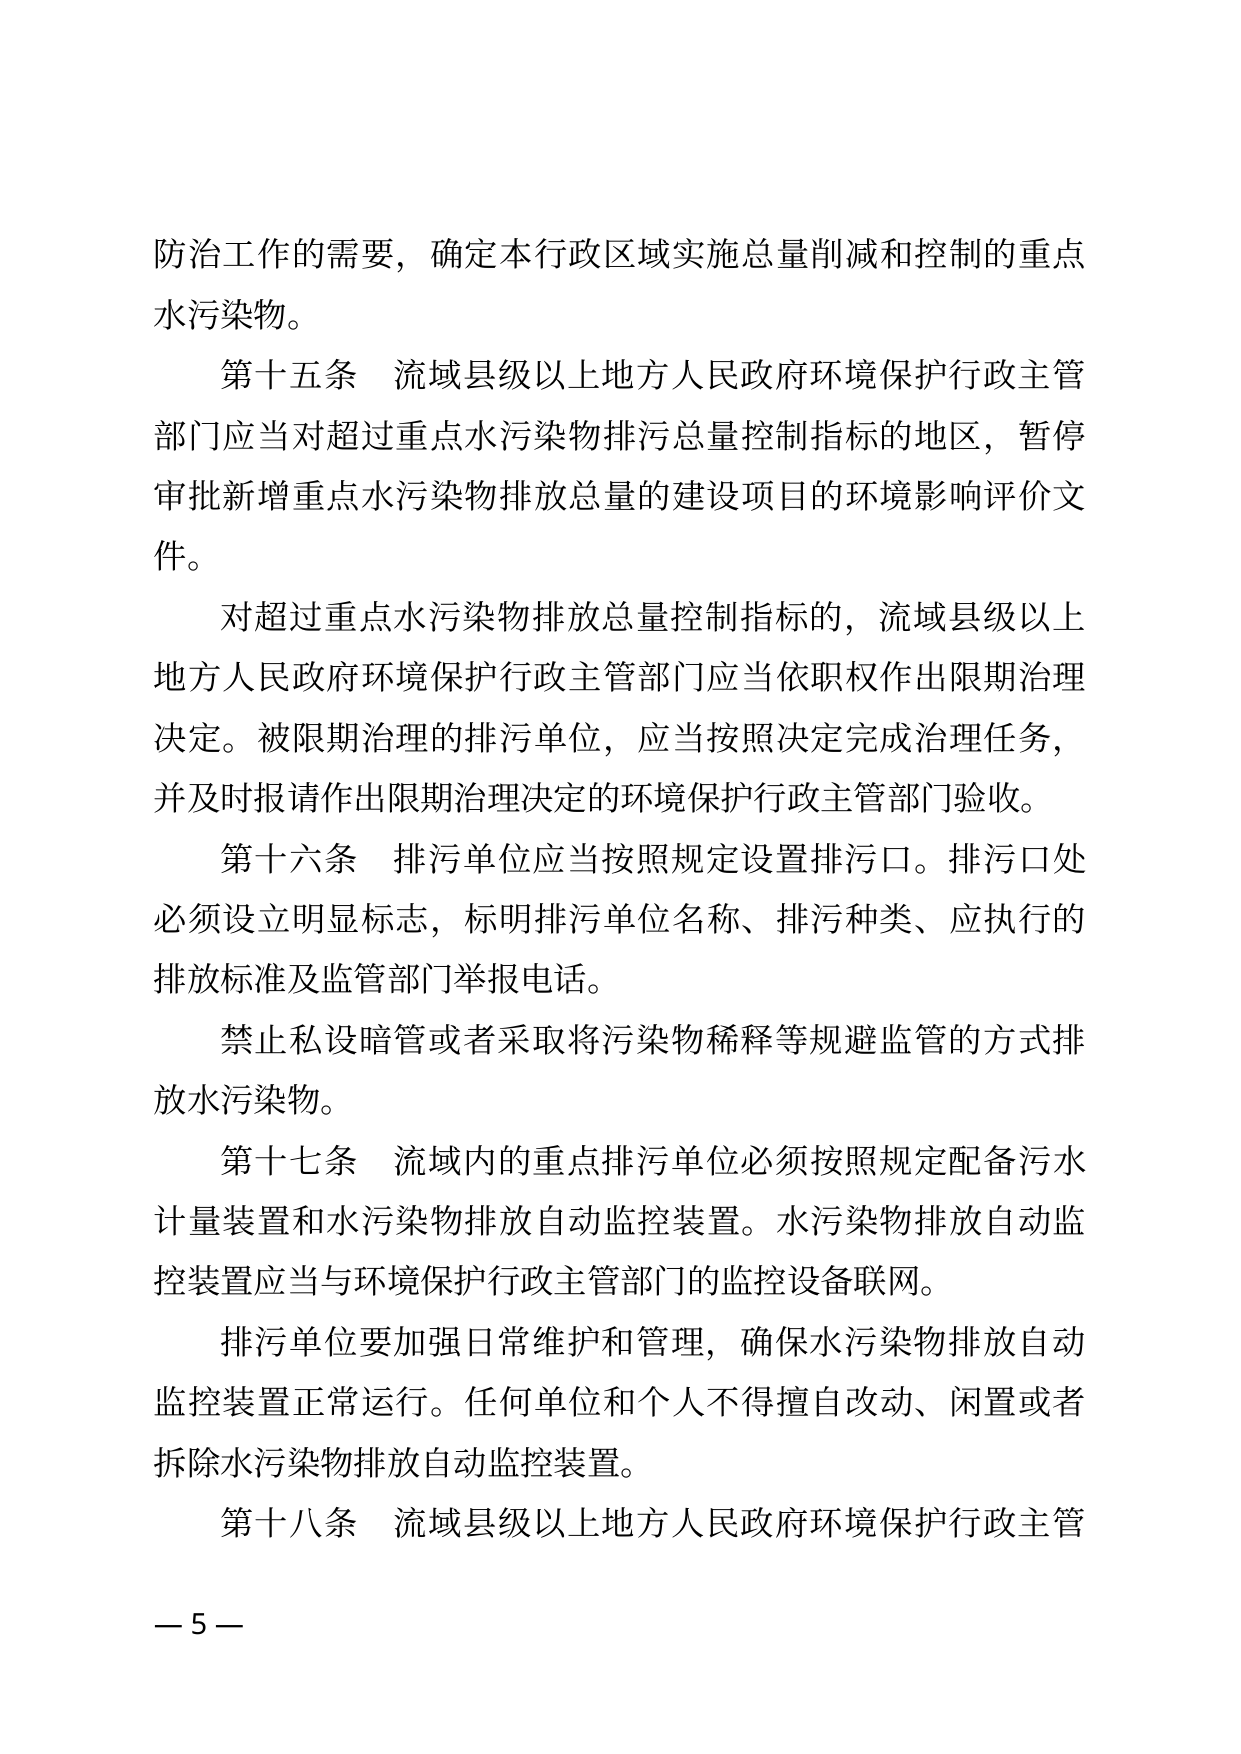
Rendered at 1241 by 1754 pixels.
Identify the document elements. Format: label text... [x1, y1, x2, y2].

text 第十五条 流域县级以上地方人民政府环境保护行政主管部门应当对超过重点水污染物排污总量控制指标的地区，暂停审批新增重点水污染物排放总量的建设项目的环境影响评价文件。 [153, 339, 1087, 581]
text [153, 1487, 1087, 1548]
text 排污单位要加强日常维护和管理，确保水污染物排放自动监控装置正常运行。任何单位和个人不得擅自改动、闲置或者拆除水污染物排放自动监控装置。 [153, 1306, 1087, 1487]
text 第十六条 排污单位应当按照规定设置排污口。排污口处必须设立明显标志，标明排污单位名称、排污种类、应执行的排放标准及监管部门举报电话。 [153, 823, 1087, 1004]
text 第十七条 流域内的重点排污单位必须按照规定配备污水计量装置和水污染物排放自动监控装置。水污染物排放自动监控装置应当与环境保护行政主管部门的监控设备联网。 [153, 1125, 1087, 1306]
text 对超过重点水污染物排放总量控制指标的，流域县级以上地方人民政府环境保护行政主管部门应当依职权作出限期治理决定。被限期治理的排污单位，应当按照决定完成治理任务，并及时报请作出限期治理决定的环境保护行政主管部门验收。 [153, 581, 1087, 823]
text 禁止私设暗管或者采取将污染物稀释等规避监管的方式排放水污染物。 [153, 1004, 1087, 1125]
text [153, 218, 1087, 339]
